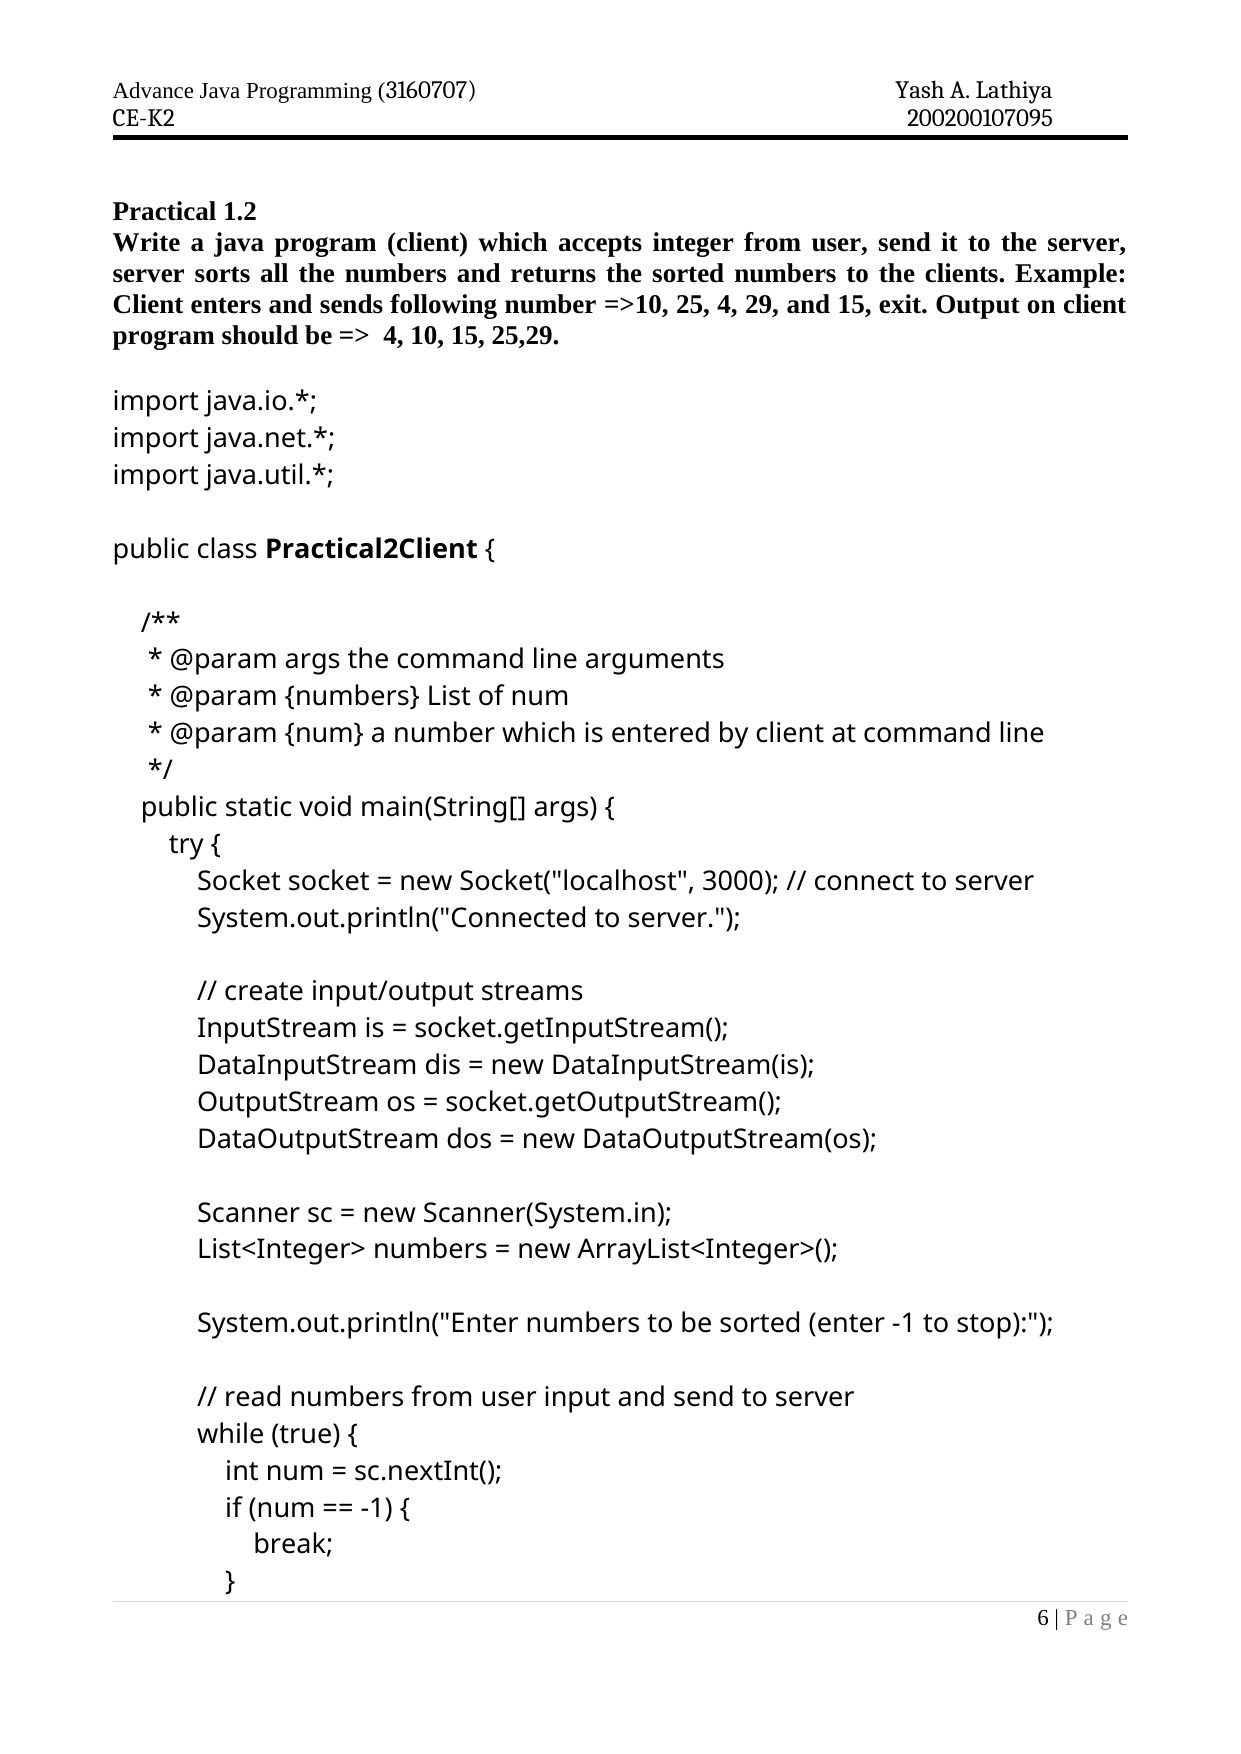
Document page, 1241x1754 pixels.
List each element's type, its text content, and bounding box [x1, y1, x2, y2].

text * @param {num} a number which is entered by client at command line [112, 714, 1128, 751]
text List<Integer> numbers = new ArrayList<Integer>(); [112, 1230, 1128, 1267]
text // create input/output streams [112, 972, 1128, 1009]
text Practical 1.2 [112, 195, 1128, 226]
text System.out.println("Enter numbers to be sorted (enter -1 to stop):"); [112, 1304, 1128, 1341]
text System.out.println("Connected to server."); [112, 898, 1128, 935]
text DataInputStream dis = new DataInputStream(is); [112, 1046, 1128, 1082]
text if (num == -1) { [112, 1488, 1128, 1525]
text /** [112, 603, 1128, 640]
text import java.io.*; [112, 382, 1128, 419]
text DataOutputStream dos = new DataOutputStream(os); [112, 1119, 1128, 1156]
text */ [112, 751, 1128, 787]
text InputStream is = socket.getInputStream(); [112, 1009, 1128, 1046]
text while (true) { [112, 1414, 1128, 1451]
text public class Practical2Client { [112, 529, 1128, 566]
text * @param {numbers} List of num [112, 677, 1128, 714]
text Socket socket = new Socket("localhost", 3000); // connect to server [112, 861, 1128, 898]
text // read numbers from user input and send to server [112, 1377, 1128, 1414]
text import java.net.*; [112, 419, 1128, 456]
text Write a java program (client) which accepts integer from user, send it to the server, server sorts all the numbers and returns the sorted numbers to the clients. Example: Client enters and sends following number =>10, 25, 4, 29, and 15, exit. Output on client program should be => 4, 10, 15, 25,29. [112, 226, 1128, 351]
text OutputStream os = socket.getOutputStream(); [112, 1082, 1128, 1119]
text * @param args the command line arguments [112, 640, 1128, 677]
text try { [112, 824, 1128, 861]
text public static void main(String[] args) { [112, 787, 1128, 824]
text break; [112, 1525, 1128, 1562]
text } [112, 1562, 1128, 1599]
text int num = sc.nextInt(); [112, 1451, 1128, 1488]
text import java.util.*; [112, 456, 1128, 492]
text Scanner sc = new Scanner(System.in); [112, 1193, 1128, 1230]
